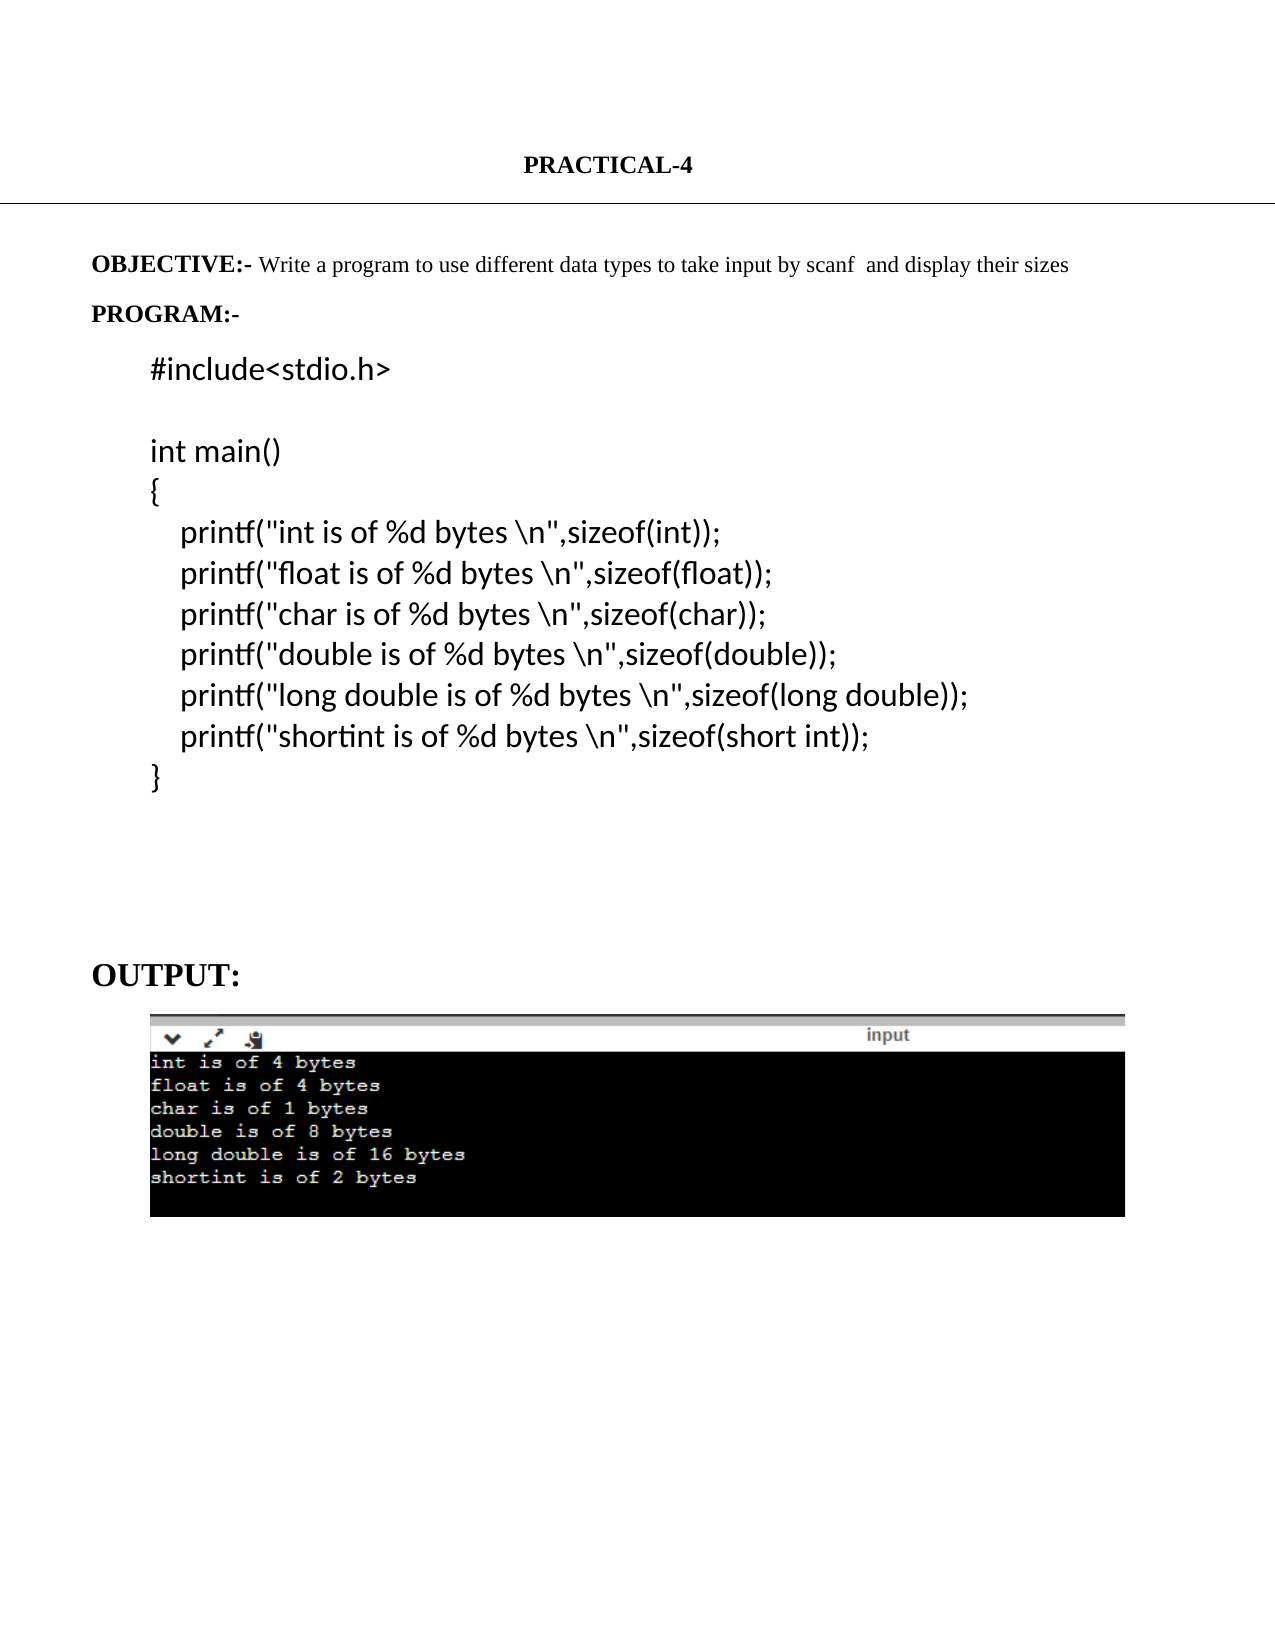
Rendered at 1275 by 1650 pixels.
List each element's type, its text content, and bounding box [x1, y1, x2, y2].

text printf("char is of %d bytes \n",sizeof(char)); [150, 593, 1125, 633]
text } [150, 756, 1125, 796]
picture [150, 1014, 1125, 1217]
text printf("shortint is of %d bytes \n",sizeof(short int)); [150, 715, 1125, 756]
text printf("int is of %d bytes \n",sizeof(int)); [150, 511, 1125, 552]
text int main() [150, 430, 1125, 471]
text OUTPUT: [91, 955, 1125, 994]
text printf("double is of %d bytes \n",sizeof(double)); [150, 633, 1125, 674]
text PRACTICAL-4 [91, 150, 1125, 179]
text printf("float is of %d bytes \n",sizeof(float)); [150, 552, 1125, 593]
text { [150, 471, 1125, 511]
text #include<stdio.h> [150, 348, 1125, 389]
text OBJECTIVE:- Write a program to use different data types to take input by scanf and display their sizes [91, 249, 1125, 278]
text printf("long double is of %d bytes \n",sizeof(long double)); [150, 674, 1125, 715]
text PROGRAM:- [91, 299, 1125, 327]
